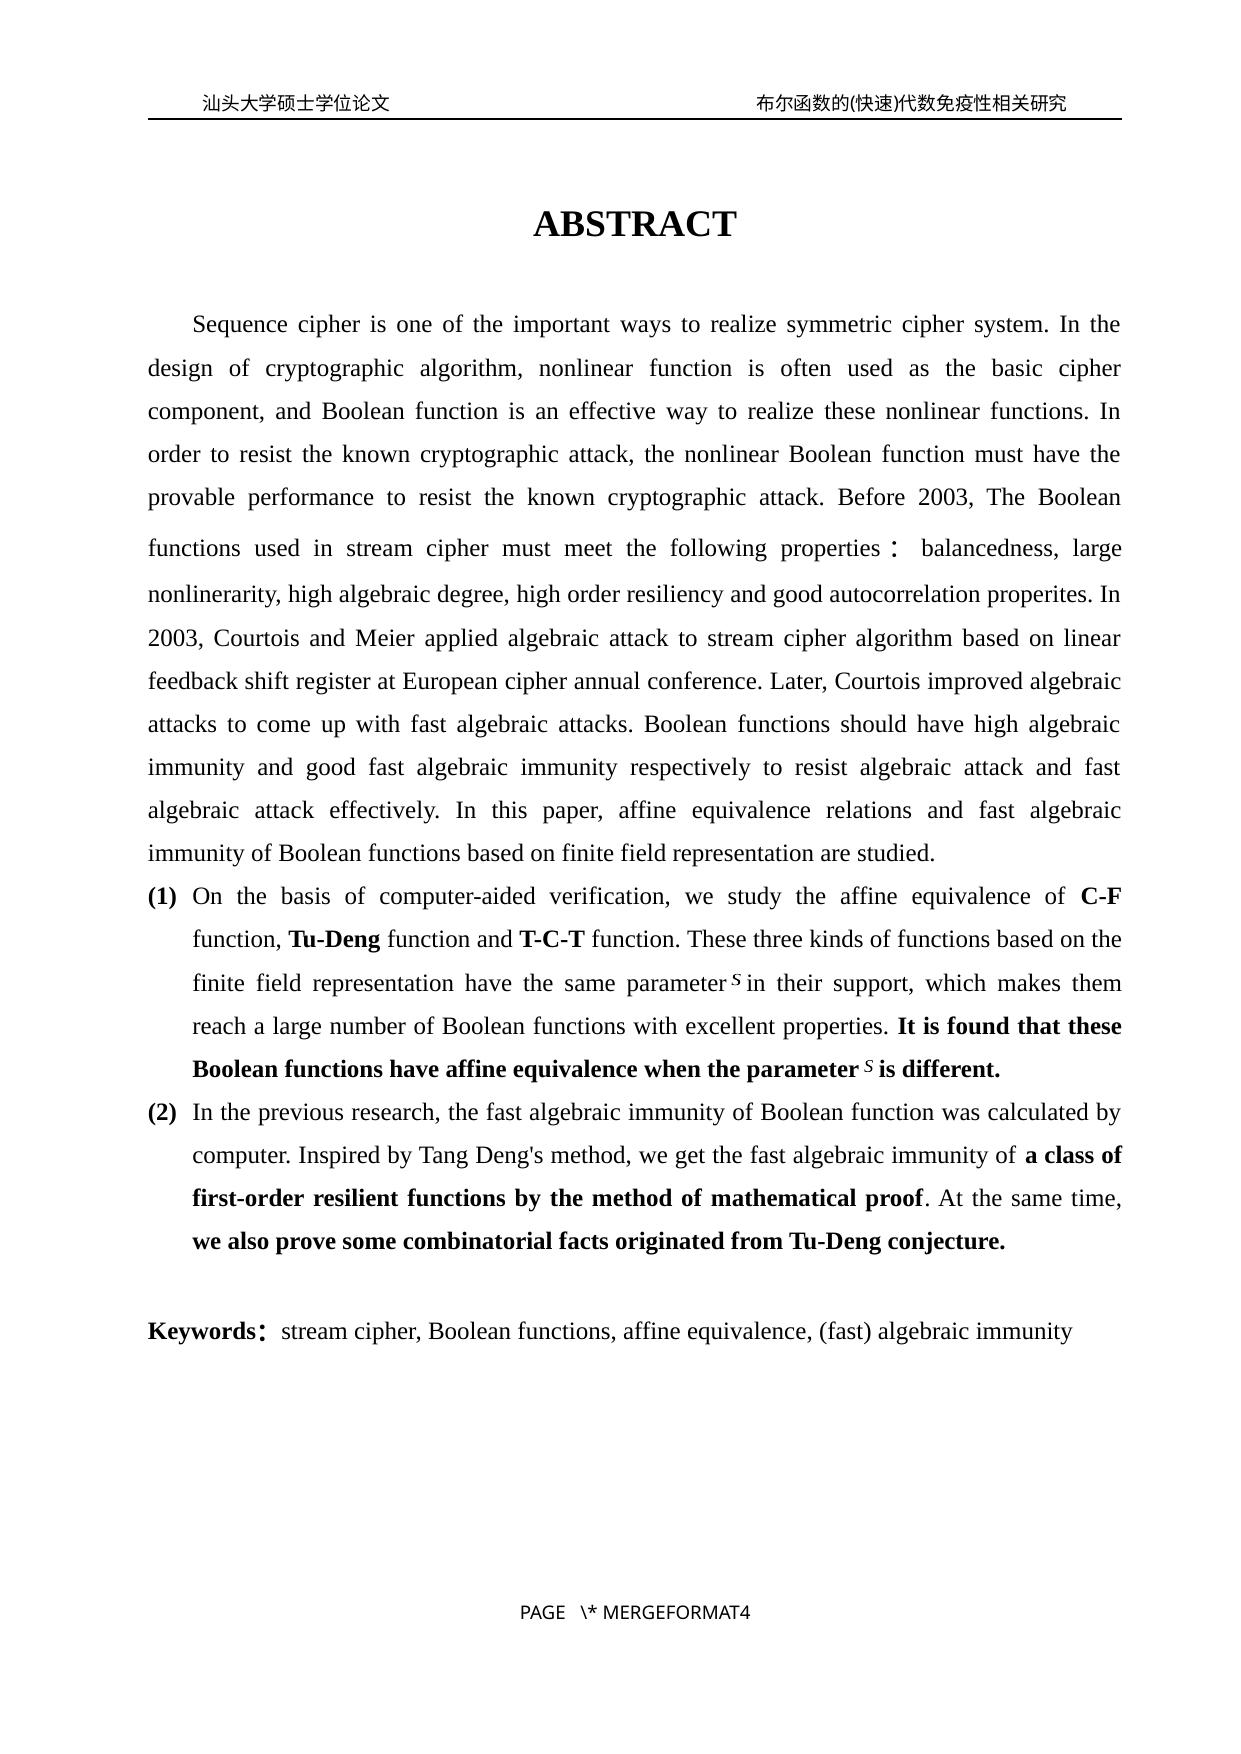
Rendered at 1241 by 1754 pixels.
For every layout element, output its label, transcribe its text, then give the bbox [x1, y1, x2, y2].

subtitle ABSTRACT [148, 202, 1122, 245]
text Keywords：stream cipher, Boolean functions, affine equivalence, (fast) algebraic immunity [148, 1313, 1122, 1349]
text Sequence cipher is one of the important ways to realize symmetric cipher system. In the design of cryptographic algorithm, nonlinear function is often used as the basic cipher component, and Boolean function is an effective way to realize these nonlinear functions. In order to resist the known cryptographic attack, the nonlinear Boolean function must have the provable performance to resist the known cryptographic attack. Before 2003, The Boolean functions used in stream cipher must meet the following properties：balancedness, large nonlinerarity, high algebraic degree, high order resiliency and good autocorrelation properites. In 2003, Courtois and Meier applied algebraic attack to stream cipher algorithm based on linear feedback shift register at European cipher annual conference. Later, Courtois improved algebraic attacks to come up with fast algebraic attacks. Boolean functions should have high algebraic immunity and good fast algebraic immunity respectively to resist algebraic attack and fast algebraic attack effectively. In this paper, affine equivalence relations and fast algebraic immunity of Boolean functions based on finite field representation are studied. [148, 309, 1122, 867]
list In the previous research, the fast algebraic immunity of Boolean function was calculated by computer. Inspired by Tang Deng's method, we get the fast algebraic immunity of a class of first-order resilient functions by the method of mathematical proof. At the same time, we also prove some combinatorial facts originated from Tu-Deng conjecture. [148, 1097, 1122, 1255]
list On the basis of computer-aided verification, we study the affine equivalence of C-F function, Tu-Deng function and T-C-T function. These three kinds of functions based on the finite field representation have the same parameterin their support, which makes them reach a large number of Boolean functions with excellent properties. It is found that these Boolean functions have affine equivalence when the parameteris different. [148, 881, 1122, 1083]
